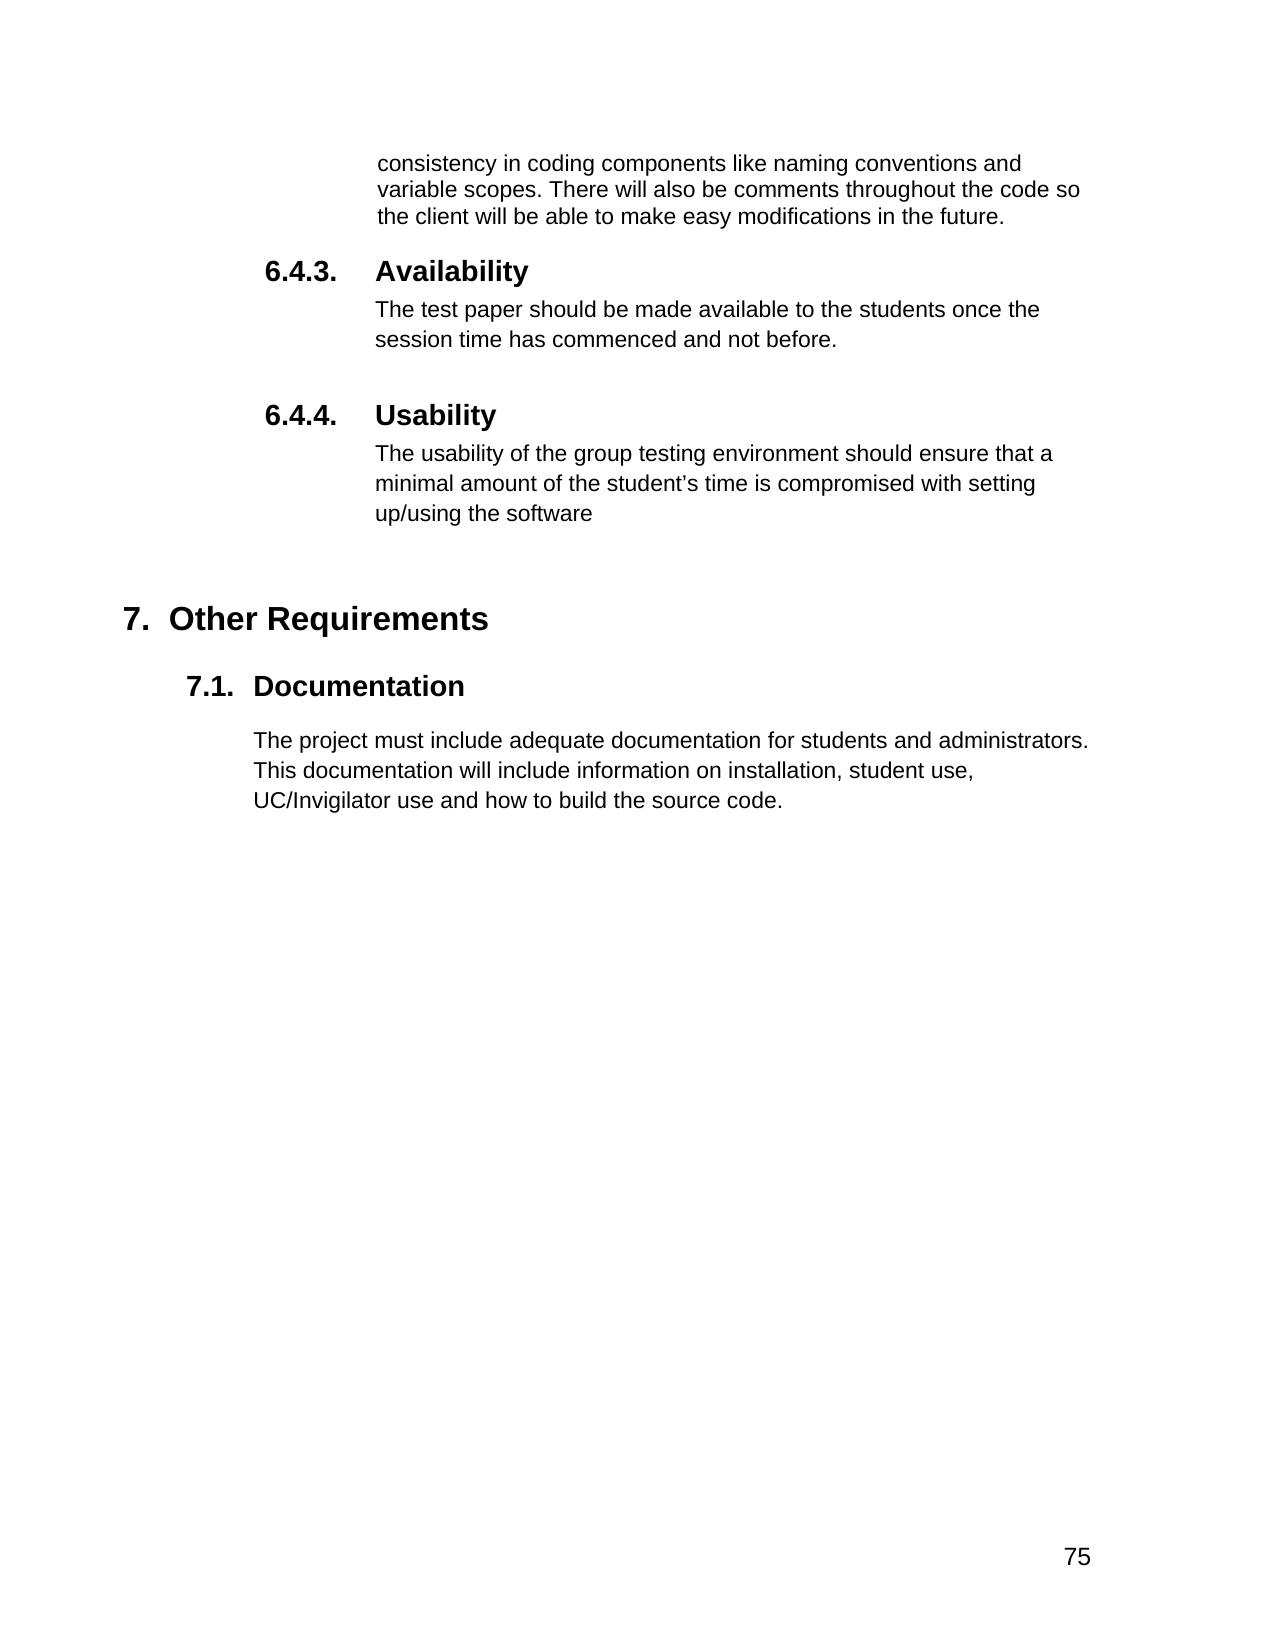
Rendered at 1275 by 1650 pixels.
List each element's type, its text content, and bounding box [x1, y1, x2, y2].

subtitle Documentation [234, 668, 1091, 702]
subtitle Other Requirements [150, 599, 1091, 638]
subtitle Usability [337, 398, 1091, 431]
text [377, 150, 1083, 229]
text The project must include adequate documentation for students and administrators. This documentation will include information on installation, student use, UC/Invigilator use and how to build the source code. [253, 727, 1091, 814]
text The test paper should be made available to the students once the session time has commenced and not before. [375, 296, 1091, 352]
subtitle Availability [337, 254, 1091, 288]
text The usability of the group testing environment should ensure that a minimal amount of the student’s time is compromised with setting up/using the software [375, 440, 1091, 527]
